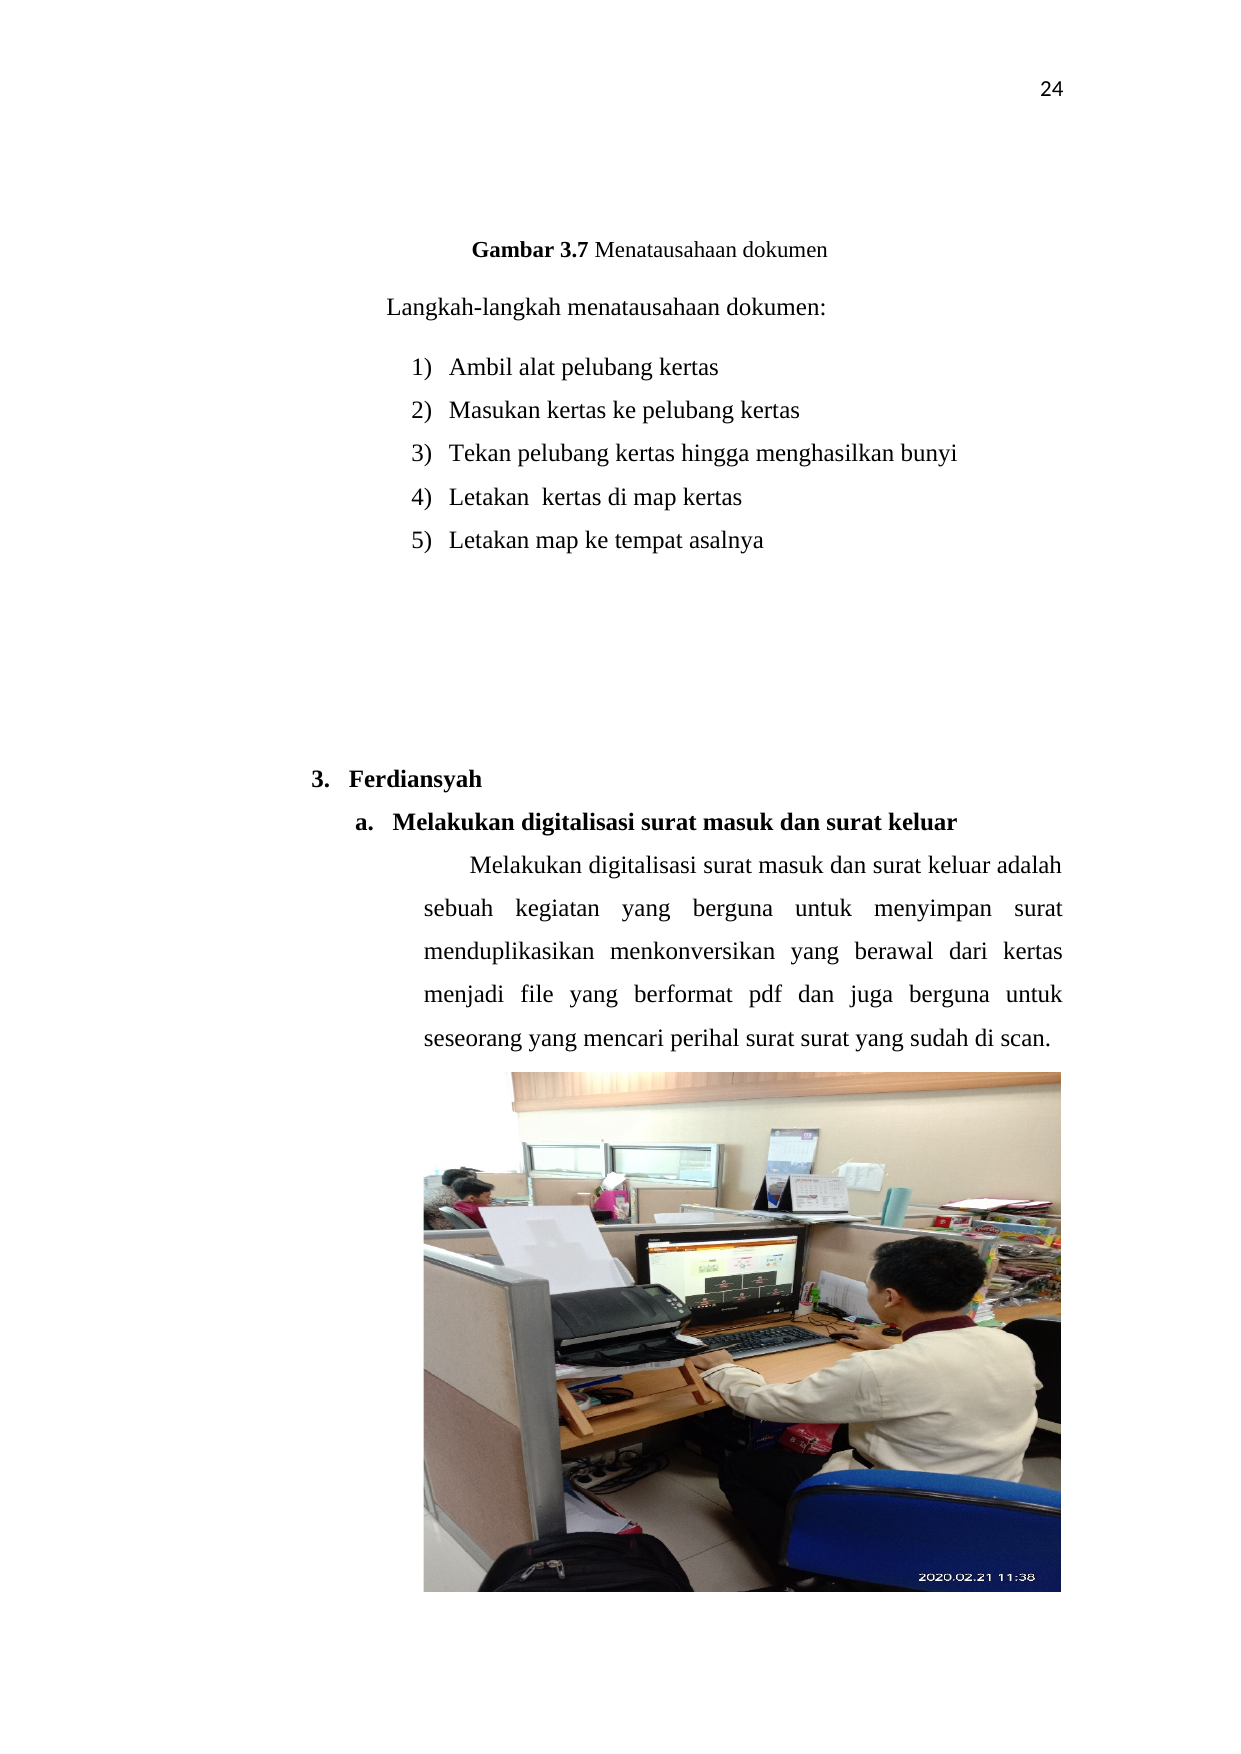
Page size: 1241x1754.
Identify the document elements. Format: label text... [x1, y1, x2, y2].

list Letakan kertas di map kertas [411, 482, 1063, 510]
list Melakukan digitalisasi surat masuk dan surat keluar adalah sebuah kegiatan yang berguna untuk menyimpan surat menduplikasikan menkonversikan yang berawal dari kertas menjadi file yang berformat pdf dan juga berguna untuk seseorang yang mencari perihal surat surat yang sudah di scan. [424, 850, 1063, 1051]
list Tekan pelubang kertas hingga menghasilkan bunyi [411, 438, 1063, 467]
list Letakan map ke tempat asalnya [411, 525, 1063, 553]
list Melakukan digitalisasi surat masuk dan surat keluar [355, 807, 1063, 836]
text Langkah-langkah menatausahaan dokumen: [311, 292, 1063, 321]
text Gambar 3.7 Menatausahaan dokumen [236, 236, 1063, 263]
picture [423, 1072, 1061, 1592]
list Ferdiansyah [311, 764, 1063, 793]
list Ambil alat pelubang kertas [411, 352, 1063, 381]
list Masukan kertas ke pelubang kertas [411, 395, 1063, 424]
